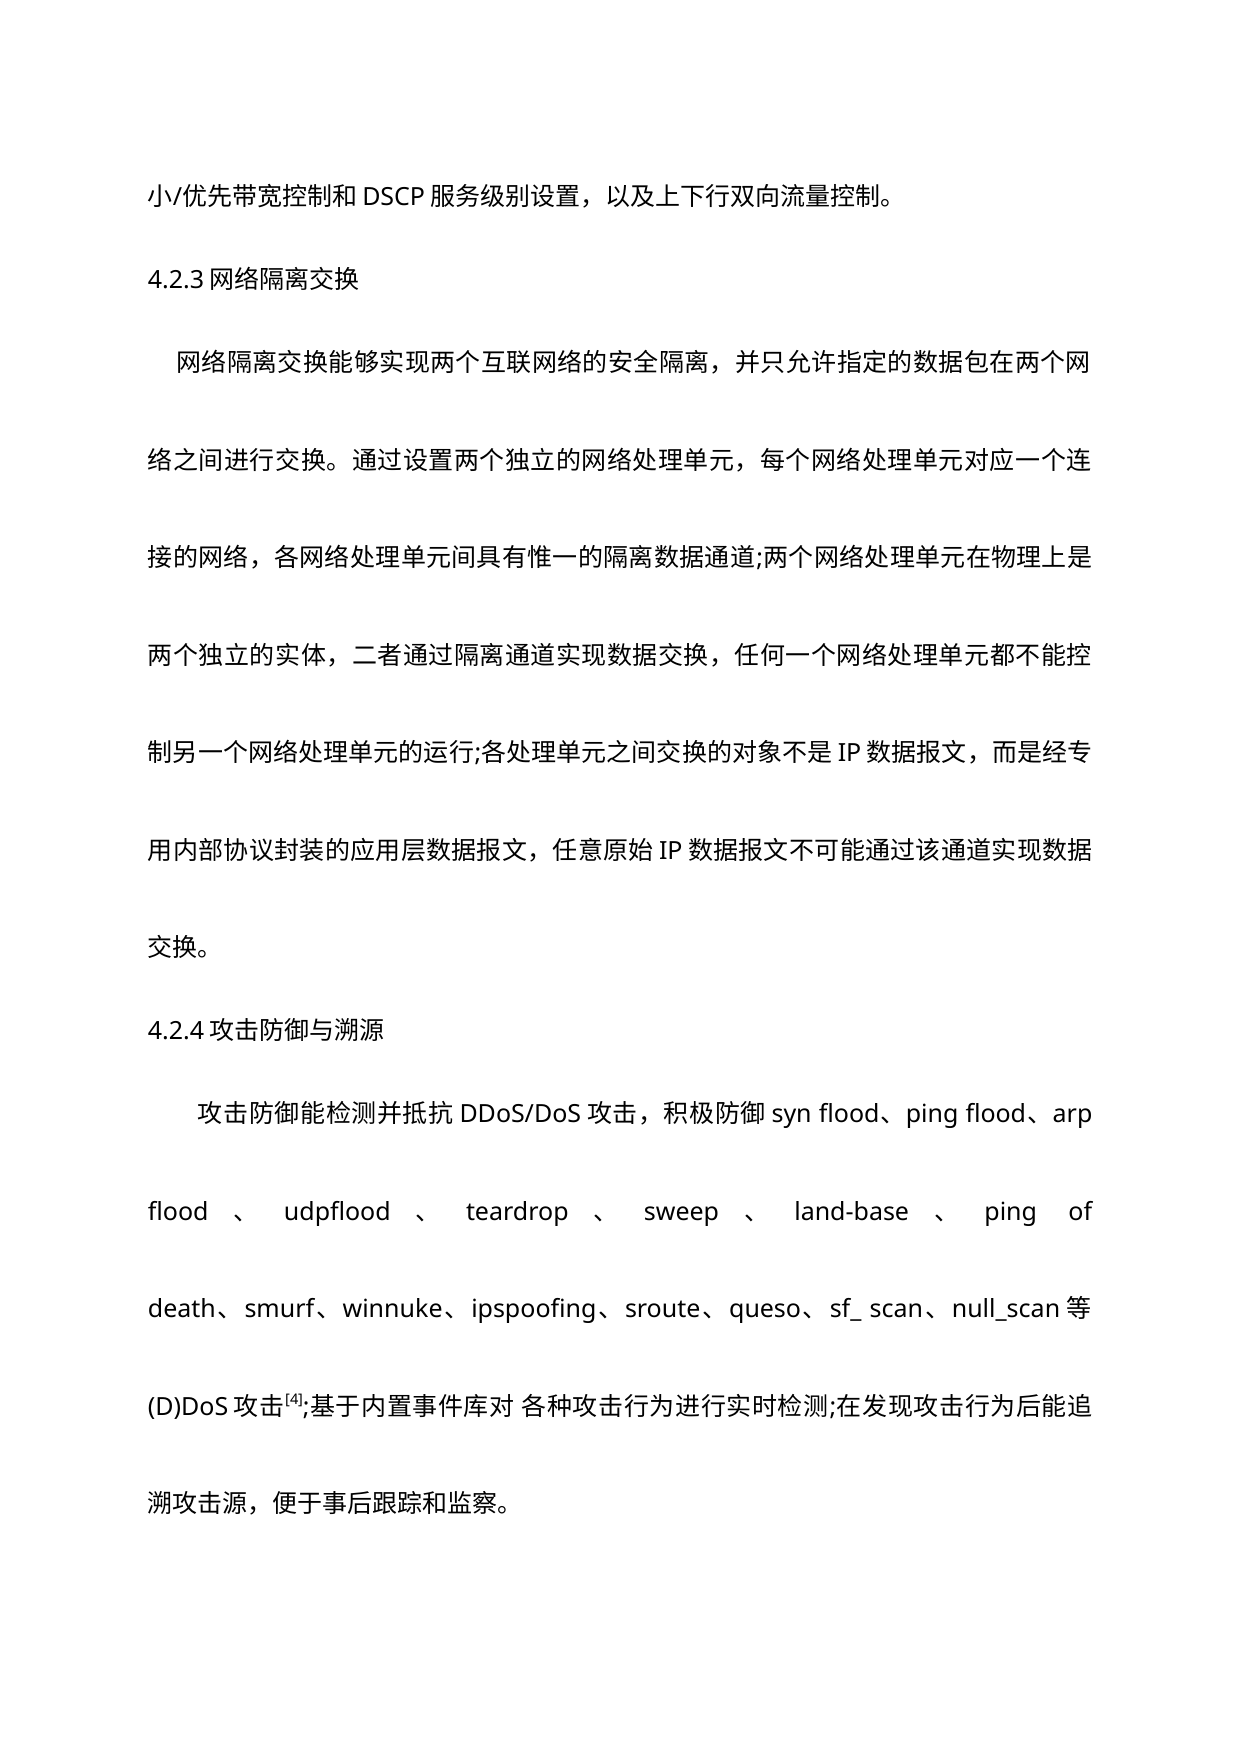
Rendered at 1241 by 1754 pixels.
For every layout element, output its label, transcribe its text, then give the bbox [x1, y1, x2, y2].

text 网络隔离交换能够实现两个互联网络的安全隔离，并只允许指定的数据包在两个网络之间进行交换。通过设置两个独立的网络处理单元，每个网络处理单元对应一个连接的网络，各网络处理单元间具有惟一的隔离数据通道;两个网络处理单元在物理上是两个独立的实体，二者通过隔离通道实现数据交换，任何一个网络处理单元都不能控制另一个网络处理单元的运行;各处理单元之间交换的对象不是IP数据报文，而是经专用内部协议封装的应用层数据报文，任意原始IP数据报文不可能通过该通道实现数据交换。 [148, 328, 1092, 978]
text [148, 162, 1092, 227]
text 4.2.3网络隔离交换 [148, 245, 1092, 310]
text 4.2.4攻击防御与溯源 [148, 996, 1092, 1061]
text 攻击防御能检测并抵抗DDoS/DoS攻击，积极防御syn flood、ping flood、arp flood、udpflood、teardrop、sweep、land-base、ping of death、smurf、winnuke、ipspoofing、sroute、queso、sf_ scan、null_scan等(D)DoS攻击[4];基于内置事件库对 各种攻击行为进行实时检测;在发现攻击行为后能追溯攻击源，便于事后跟踪和监察。 [148, 1079, 1092, 1534]
